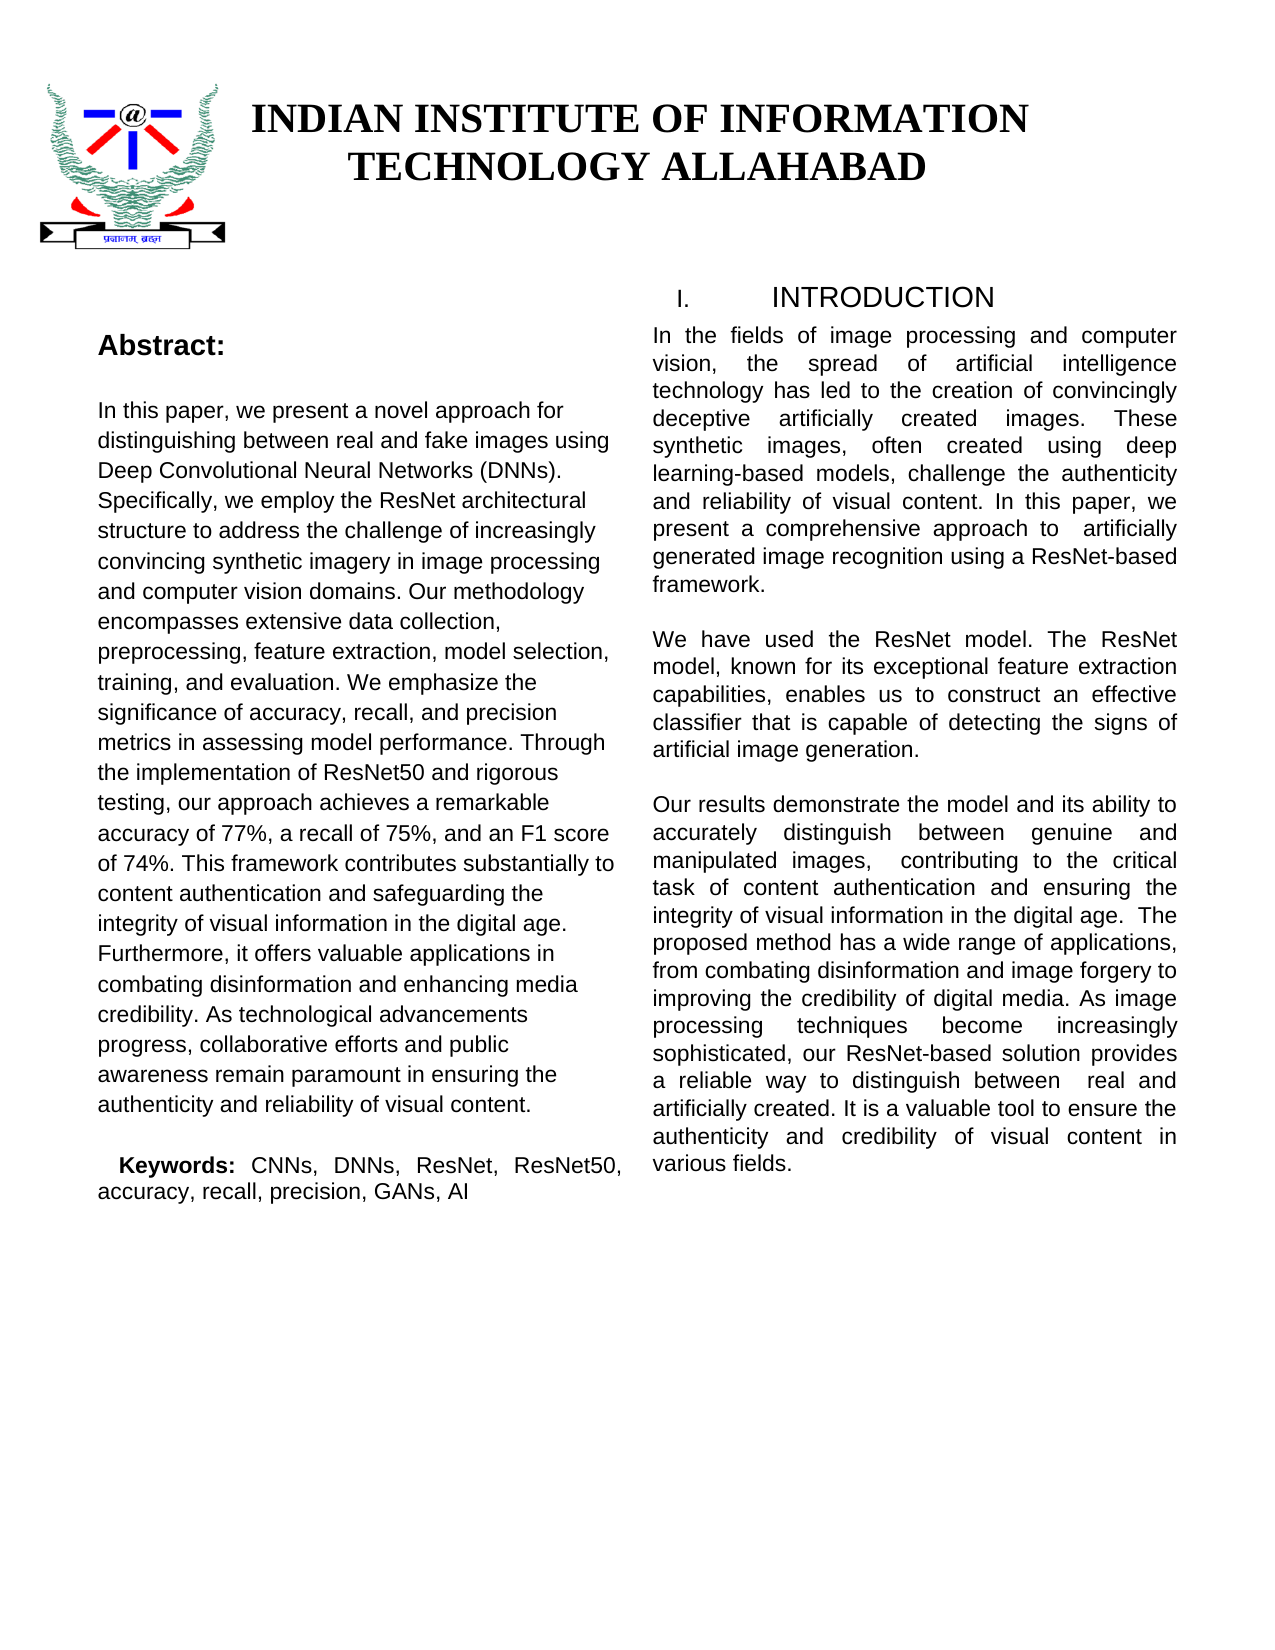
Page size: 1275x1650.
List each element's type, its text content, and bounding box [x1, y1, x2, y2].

text In this paper, we present a novel approach for distinguishing between real and fake images using Deep Convolutional Neural Networks (DNNs). Specifically, we employ the ResNet architectural structure to address the challenge of increasingly convincing synthetic imagery in image processing and computer vision domains. Our methodology encompasses extensive data collection, preprocessing, feature extraction, model selection, training, and evaluation. We emphasize the significance of accuracy, recall, and precision metrics in assessing model performance. Through the implementation of ResNet50 and rigorous testing, our approach achieves a remarkable accuracy of 77%, a recall of 75%, and an F1 score of 74%. This framework contributes substantially to content authentication and safeguarding the integrity of visual information in the digital age. Furthermore, it offers valuable applications in combating disinformation and enhancing media credibility. As technological advancements progress, collaborative efforts and public awareness remain paramount in ensuring the authenticity and reliability of visual content. [97, 397, 622, 1118]
text Keywords: CNNs, DNNs, ResNet, ResNet50, accuracy, recall, precision, GANs, AI [97, 1152, 622, 1204]
subtitle INTRODUCTION [690, 280, 1177, 314]
picture [27, 74, 238, 258]
text Abstract: [97, 328, 622, 361]
text We have used the ResNet model. The ResNet model, known for its exceptional feature extraction capabilities, enables us to construct an effective classifier that is capable of detecting the signs of artificial image generation. [652, 626, 1177, 762]
text In the fields of image processing and computer vision, the spread of artificial intelligence technology has led to the creation of convincingly deceptive artificially created images. These synthetic images, often created using deep learning-based models, challenge the authenticity and reliability of visual content. In this paper, we present a comprehensive approach to artificially generated image recognition using a ResNet-based framework. [652, 322, 1177, 597]
text Our results demonstrate the model and its ability to accurately distinguish between genuine and manipulated images, contributing to the critical task of content authentication and ensuring the integrity of visual information in the digital age. The proposed method has a wide range of applications, from combating disinformation and image forgery to improving the credibility of digital media. As image processing techniques become increasingly sophisticated, our ResNet-based solution provides a reliable way to distinguish between real and artificially created. It is a valuable tool to ensure the authenticity and credibility of visual content in various fields. [652, 791, 1177, 1177]
